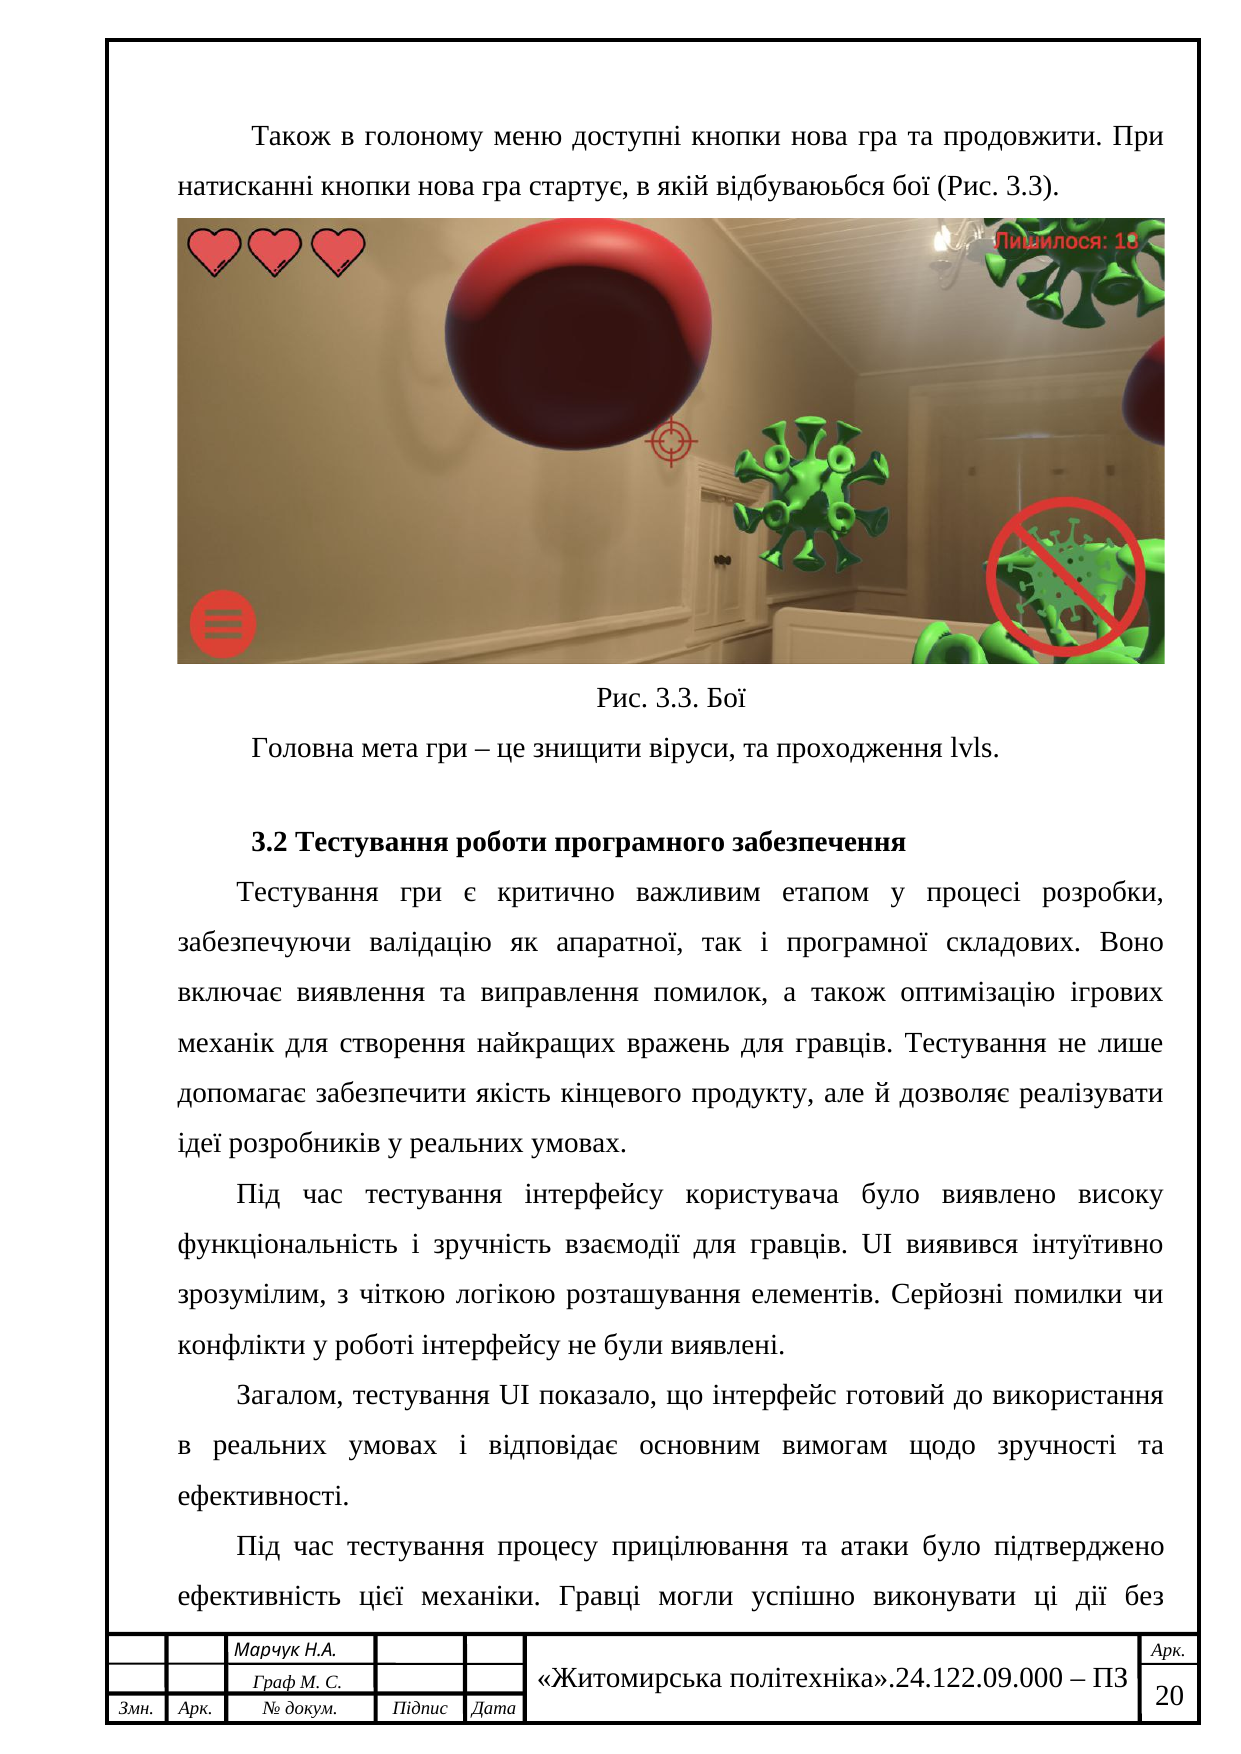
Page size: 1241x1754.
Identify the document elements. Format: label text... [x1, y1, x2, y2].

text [177, 1528, 1164, 1612]
subtitle 3.2 Тестування роботи програмного забезпечення [177, 824, 1164, 857]
text Також в голоному меню доступні кнопки нова гра та продовжити. При натисканні кнопки нова гра стартує, в якій відбуваюьбся бої (Рис. 3.3). [177, 118, 1164, 202]
text Під час тестування інтерфейсу користувача було виявлено високу функціональність і зручність взаємодії для гравців. UI виявився інтуїтивно зрозумілим, з чіткою логікою розташування елементів. Серйозні помилки чи конфлікти у роботі інтерфейсу не були виявлені. [177, 1176, 1164, 1360]
text Головна мета гри – це знищити віруси, та проходження lvls. [177, 730, 1164, 764]
picture [177, 218, 1165, 664]
text Загалом, тестування UI показало, що інтерфейс готовий до використання в реальних умовах і відповідає основним вимогам щодо зручності та ефективності. [177, 1377, 1164, 1511]
text Рис. 3.3. Бої [177, 680, 1164, 713]
text Тестування гри є критично важливим етапом у процесі розробки, забезпечуючи валідацію як апаратної, так і програмної складових. Воно включає виявлення та виправлення помилок, а також оптимізацію ігрових механік для створення найкращих вражень для гравців. Тестування не лише допомагає забезпечити якість кінцевого продукту, але й дозволяє реалізувати ідеї розробників у реальних умовах. [177, 874, 1164, 1159]
